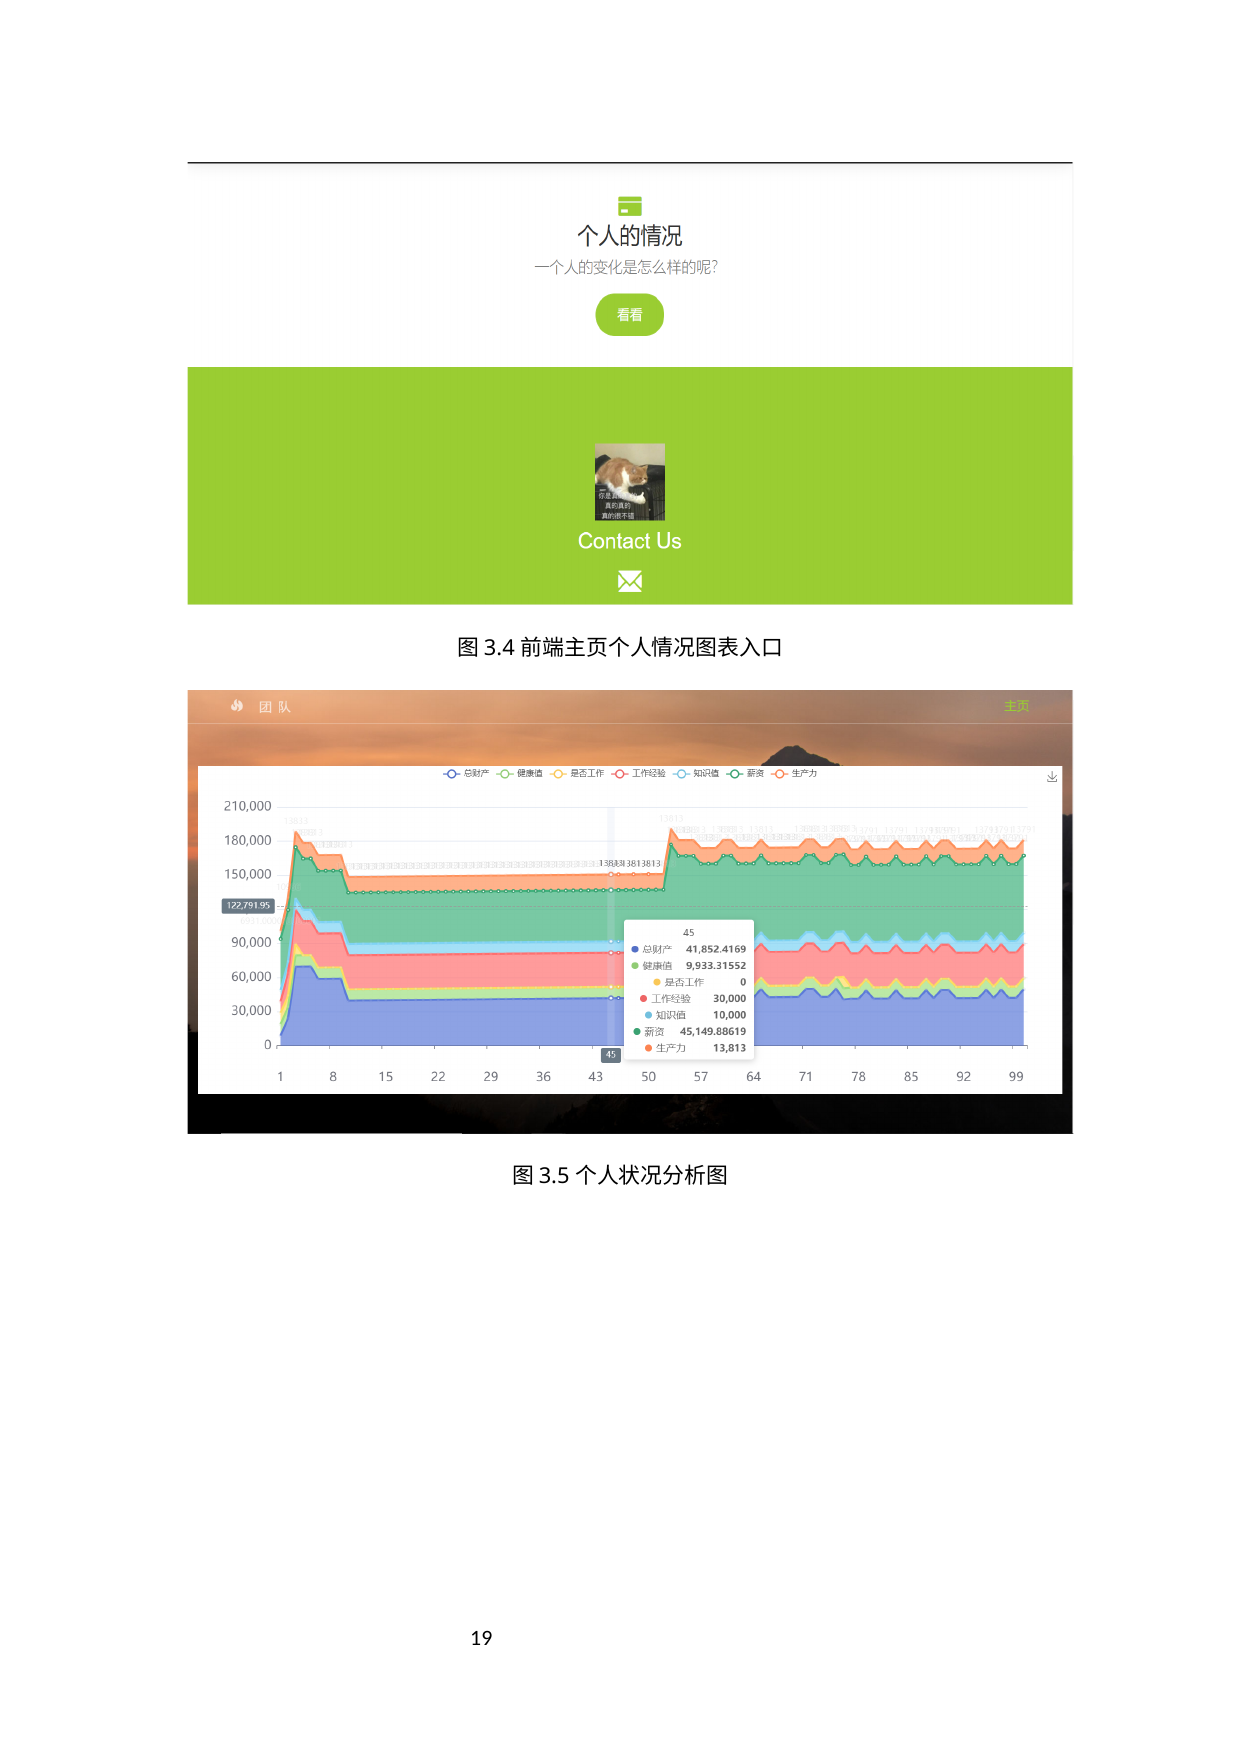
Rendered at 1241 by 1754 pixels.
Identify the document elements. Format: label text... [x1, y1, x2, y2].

text 图3.4 前端主页个人情况图表入口 [187, 629, 1053, 662]
picture [187, 162, 1074, 605]
picture [187, 690, 1074, 1134]
text 图3.5 个人状况分析图 [187, 1158, 1053, 1190]
